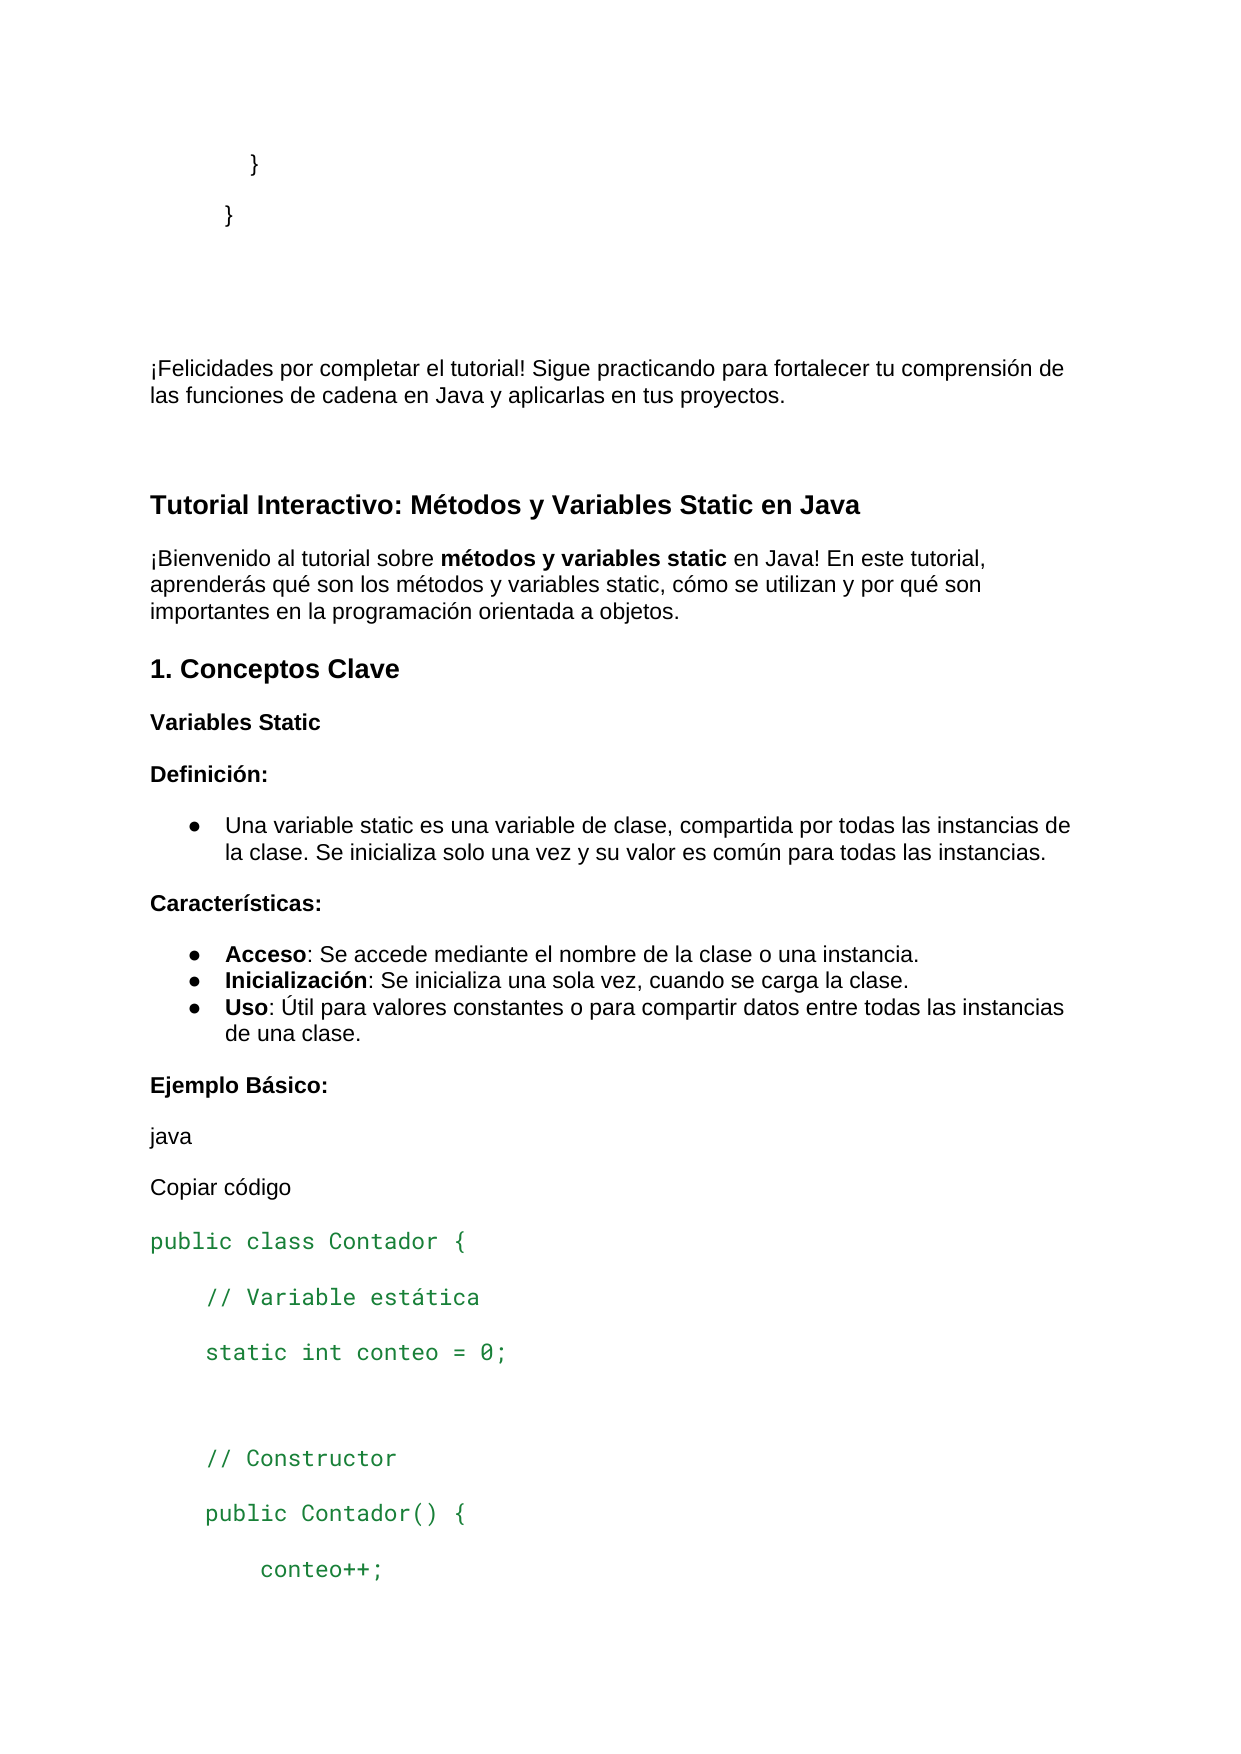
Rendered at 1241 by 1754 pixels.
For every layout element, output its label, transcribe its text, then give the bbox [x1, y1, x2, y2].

subtitle Variables Static [150, 709, 1090, 736]
text // Variable estática [150, 1281, 1090, 1311]
text public Contador() { [150, 1498, 1090, 1528]
text static int conteo = 0; [150, 1336, 1090, 1366]
text ¡Bienvenido al tutorial sobre métodos y variables static en Java! En este tutorial, aprenderás qué son los métodos y variables static, cómo se utilizan y por qué son importantes en la programación orientada a objetos. [150, 545, 1090, 624]
text } [225, 150, 1090, 176]
list Uso: Útil para valores constantes o para compartir datos entre todas las instancias de una clase. [187, 994, 1090, 1047]
list Inicialización: Se inicializa una sola vez, cuando se carga la clase. [187, 967, 1090, 994]
subtitle Tutorial Interactivo: Métodos y Variables Static en Java [150, 489, 1090, 520]
text Ejemplo Básico: [150, 1072, 1090, 1098]
list Una variable static es una variable de clase, compartida por todas las instancias de la clase. Se inicializa solo una vez y su valor es común para todas las instancias. [187, 812, 1090, 865]
text public class Contador { [150, 1226, 1090, 1256]
text // Constructor [150, 1443, 1090, 1473]
subtitle 1. Conceptos Clave [150, 653, 1090, 684]
text Copiar código [150, 1174, 1090, 1201]
text Características: [150, 890, 1090, 916]
text ¡Felicidades por completar el tutorial! Sigue practicando para fortalecer tu comprensión de las funciones de cadena en Java y aplicarlas en tus proyectos. [150, 355, 1090, 408]
list Acceso: Se accede mediante el nombre de la clase o una instancia. [187, 941, 1090, 967]
text java [150, 1123, 1090, 1149]
text Definición: [150, 761, 1090, 787]
text } [225, 201, 1090, 228]
text conteo++; [150, 1553, 1090, 1583]
